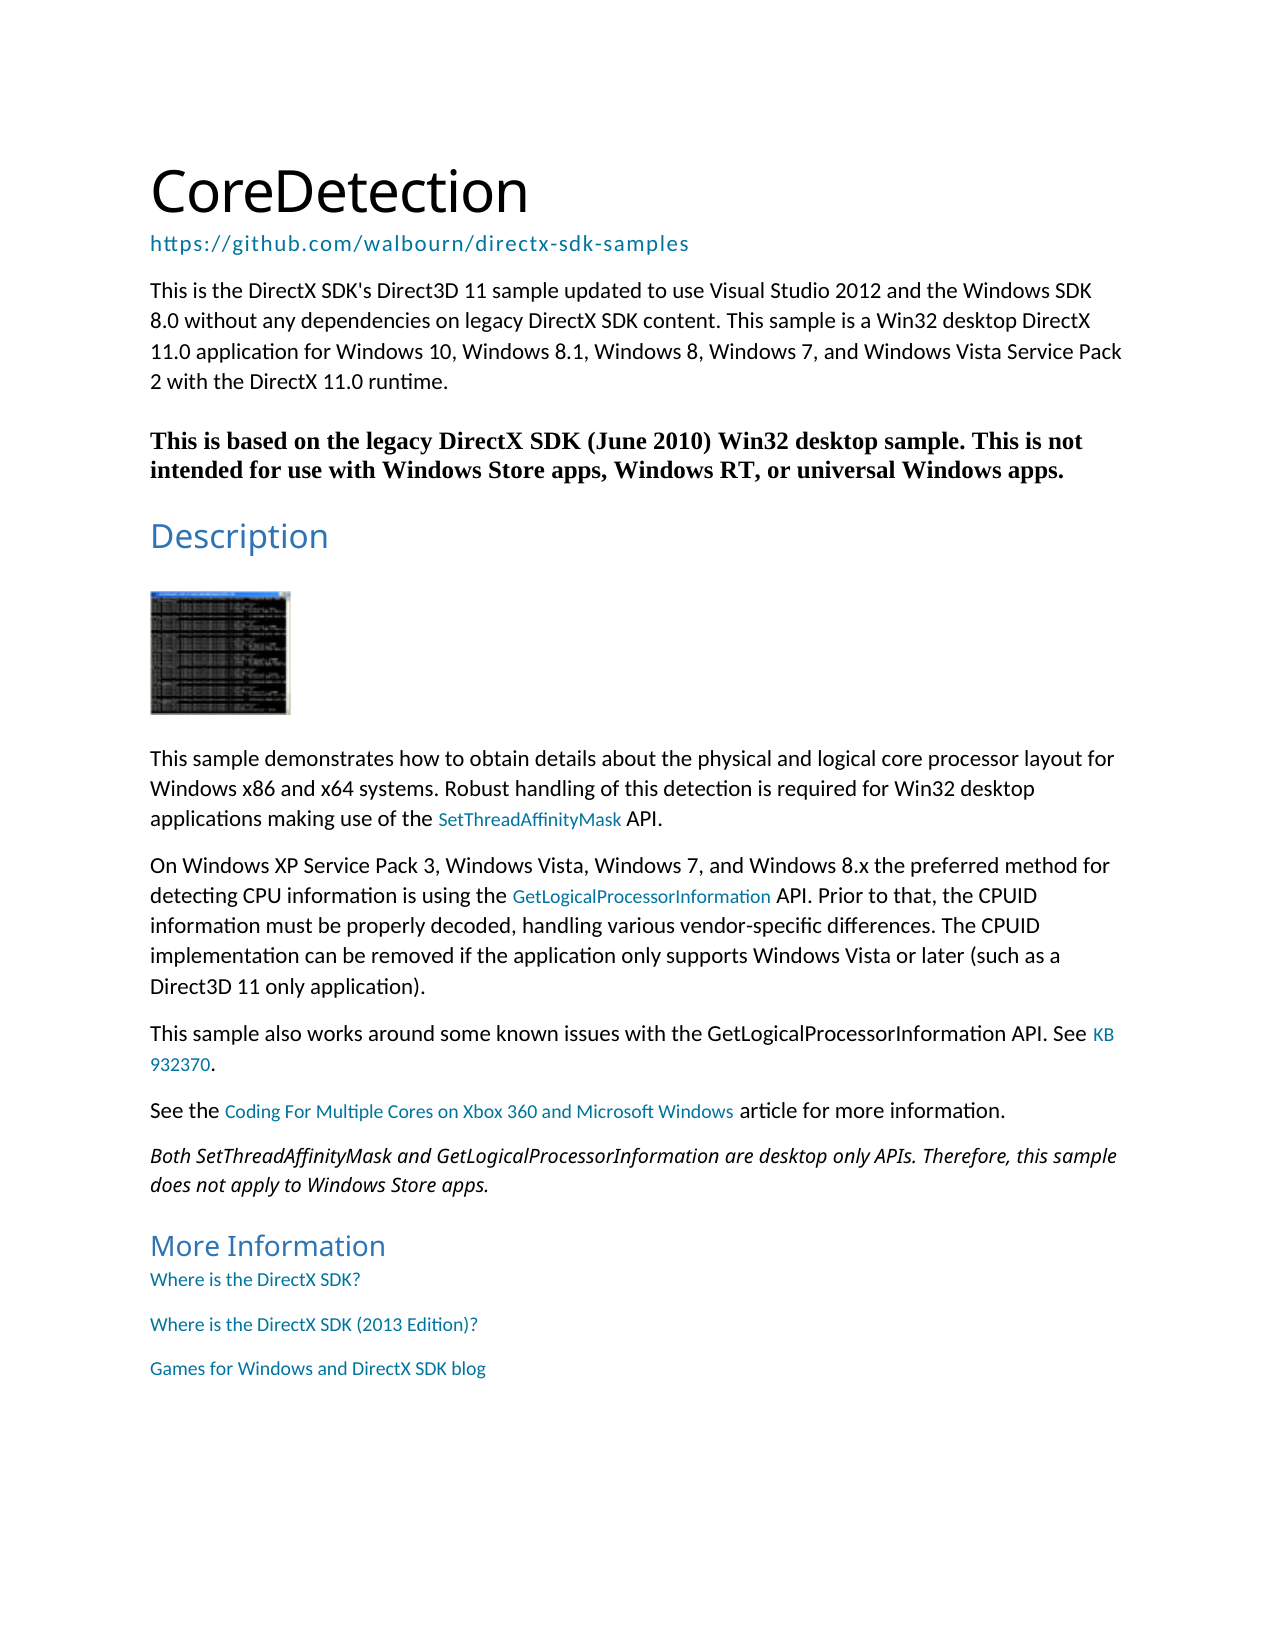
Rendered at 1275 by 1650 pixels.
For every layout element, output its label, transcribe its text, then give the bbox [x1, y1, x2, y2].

text Where is the DirectX SDK? [150, 1267, 1125, 1291]
text Both SetThreadAffinityMask and GetLogicalProcessorInformation are desktop only APIs. Therefore, this sample does not apply to Windows Store apps. [150, 1143, 1125, 1199]
text This sample also works around some known issues with the GetLogicalProcessorInformation API. See KB 932370. [150, 1019, 1125, 1077]
subtitle Description [150, 513, 1125, 558]
subtitle More Information [150, 1226, 1125, 1264]
text Games for Windows and DirectX SDK blog [150, 1356, 1125, 1380]
text This sample demonstrates how to obtain details about the physical and logical core processor layout for Windows x86 and x64 systems. Robust handling of this detection is required for Win32 desktop applications making use of the SetThreadAffinityMask API. [150, 744, 1125, 832]
text This is the DirectX SDK's Direct3D 11 sample updated to use Visual Studio 2012 and the Windows SDK 8.0 without any dependencies on legacy DirectX SDK content. This sample is a Win32 desktop DirectX 11.0 application for Windows 10, Windows 8.1, Windows 8, Windows 7, and Windows Vista Service Pack 2 with the DirectX 11.0 runtime. [150, 276, 1125, 395]
text On Windows XP Service Pack 3, Windows Vista, Windows 7, and Windows 8.x the preferred method for detecting CPU information is using the GetLogicalProcessorInformation API. Prior to that, the CPUID information must be properly decoded, handling various vendor-specific differences. The CPUID implementation can be removed if the application only supports Windows Vista or later (such as a Direct3D 11 only application). [150, 851, 1125, 1000]
picture [150, 591, 291, 715]
text See the Coding For Multiple Cores on Xbox 360 and Microsoft Windows article for more information. [150, 1096, 1125, 1124]
text Where is the DirectX SDK (2013 Edition)? [150, 1310, 1125, 1337]
subtitle https://github.com/walbourn/directx-sdk-samples [150, 229, 1125, 257]
text This is based on the legacy DirectX SDK (June 2010) Win32 desktop sample. This is not intended for use with Windows Store apps, Windows RT, or universal Windows apps. [150, 426, 1125, 484]
title CoreDetection [150, 150, 1125, 229]
